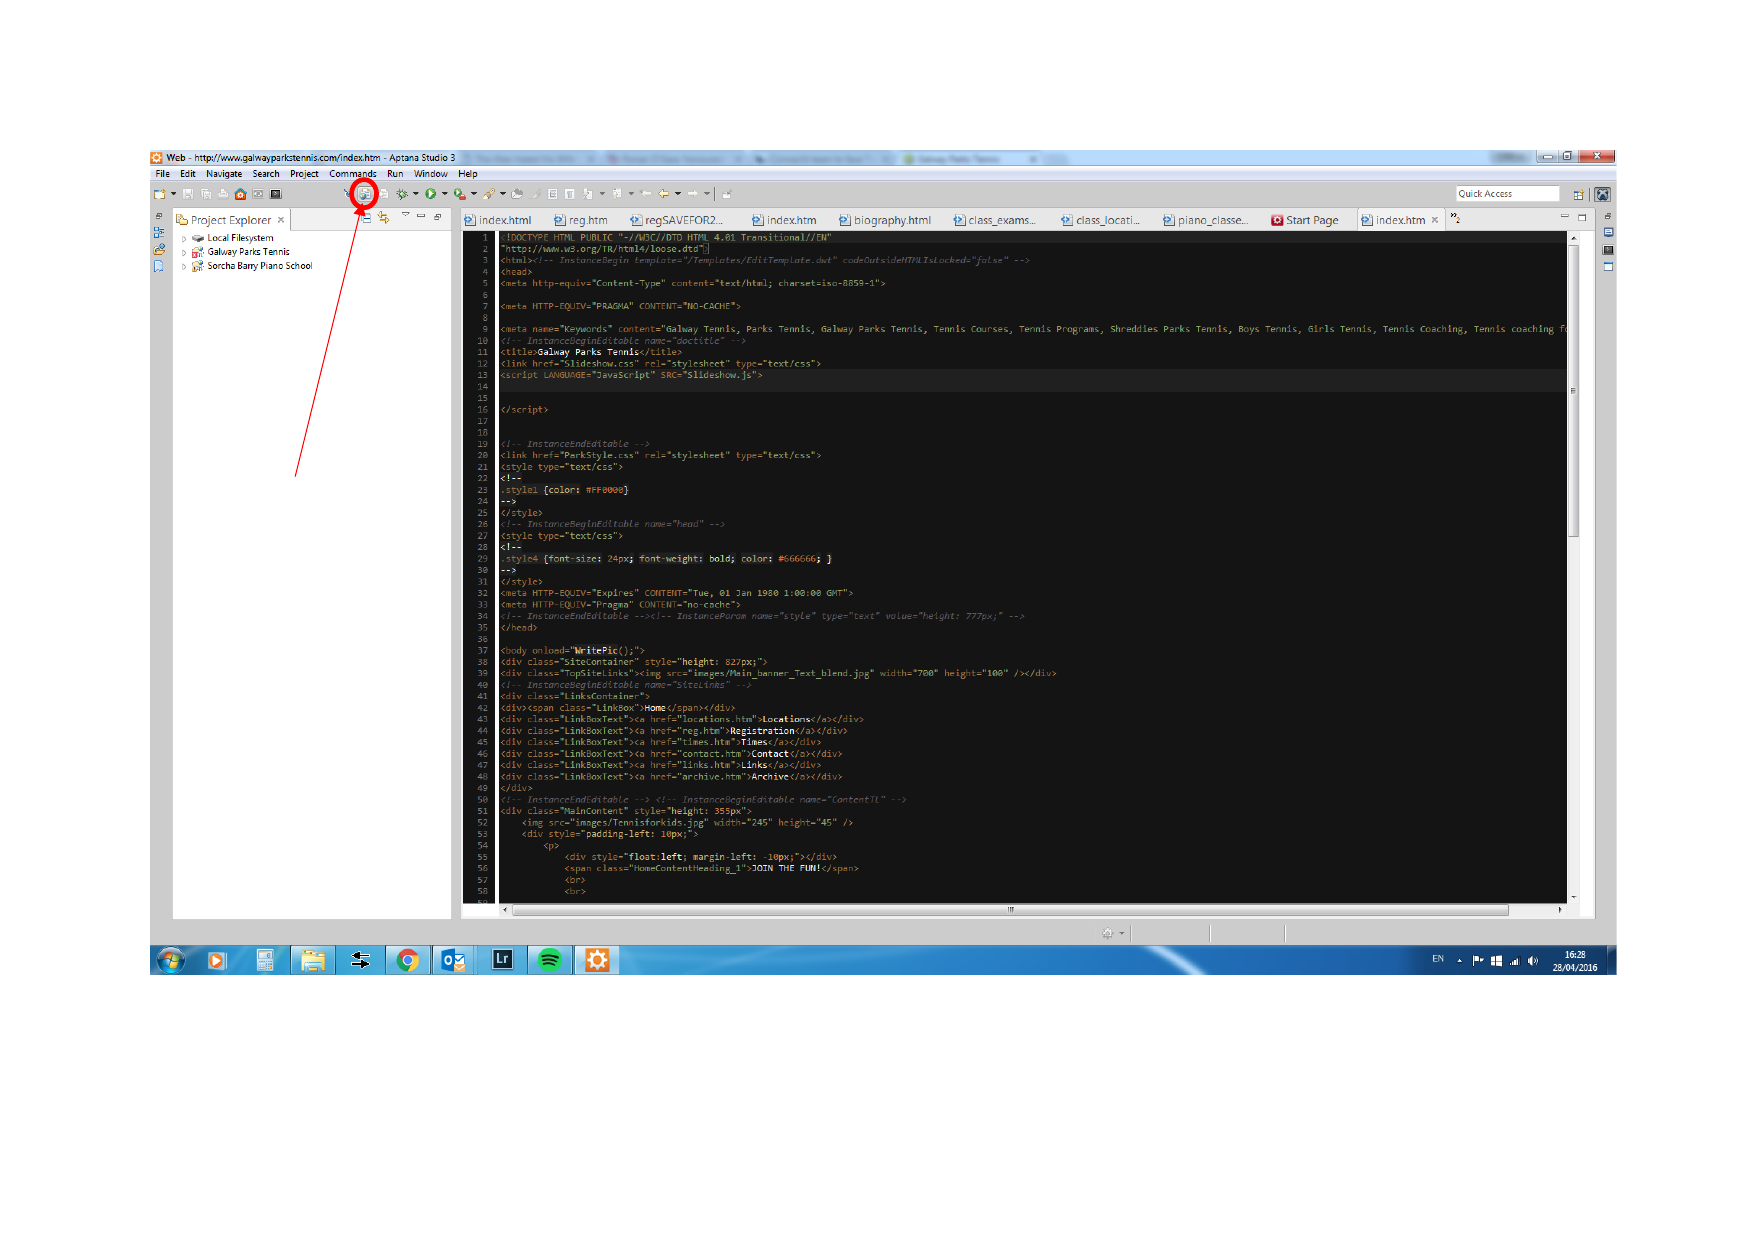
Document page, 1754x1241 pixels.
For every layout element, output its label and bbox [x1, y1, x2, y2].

picture [150, 150, 1617, 975]
